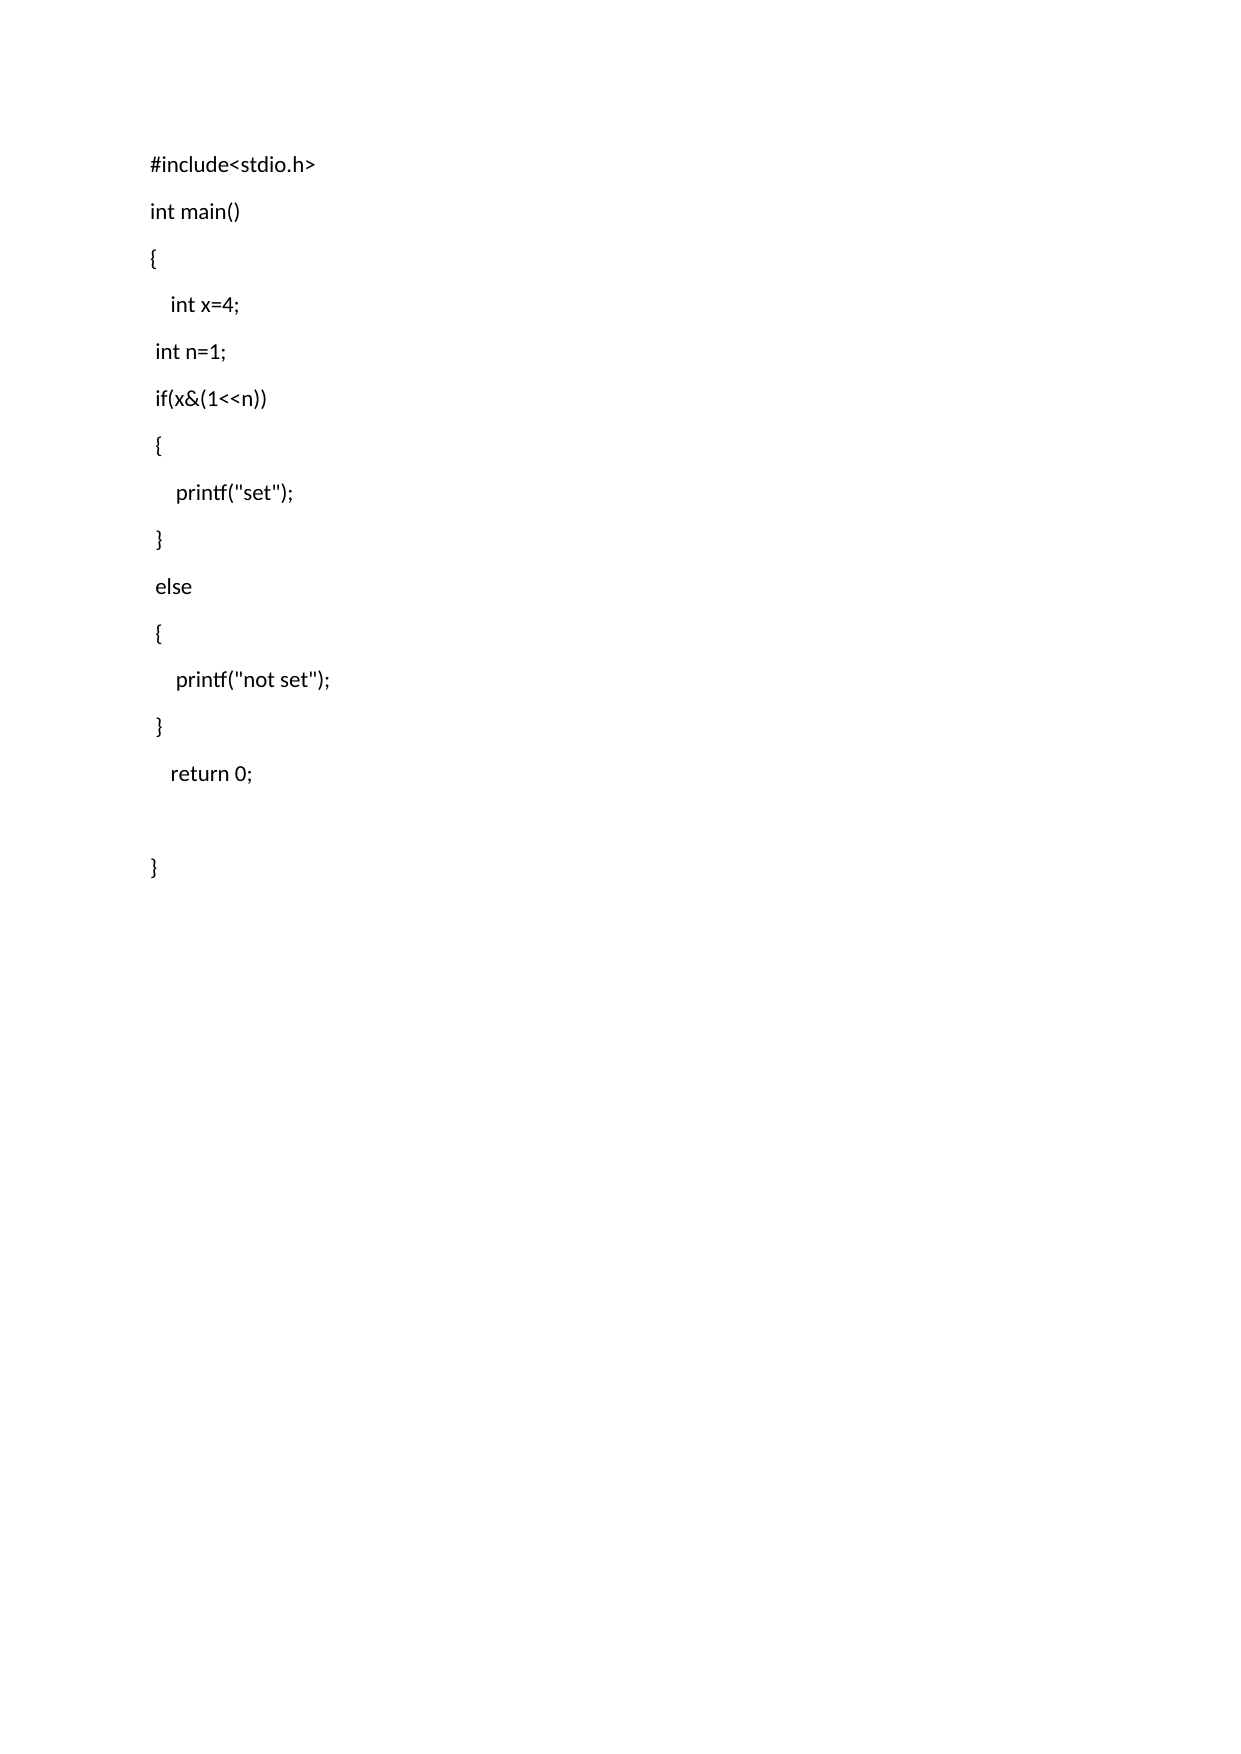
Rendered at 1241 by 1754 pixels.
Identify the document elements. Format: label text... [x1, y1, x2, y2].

text } [150, 853, 1090, 881]
text return 0; [150, 759, 1090, 787]
text } [150, 712, 1090, 741]
text int main() [150, 197, 1090, 225]
text } [150, 525, 1090, 553]
text else [150, 572, 1090, 600]
text { [150, 431, 1090, 459]
text if(x&(1<<n)) [150, 384, 1090, 412]
text int x=4; [150, 291, 1090, 319]
text { [150, 619, 1090, 647]
text int n=1; [150, 337, 1090, 366]
text { [150, 244, 1090, 272]
text #include<stdio.h> [150, 150, 1090, 178]
text printf("set"); [150, 478, 1090, 506]
text printf("not set"); [150, 666, 1090, 694]
